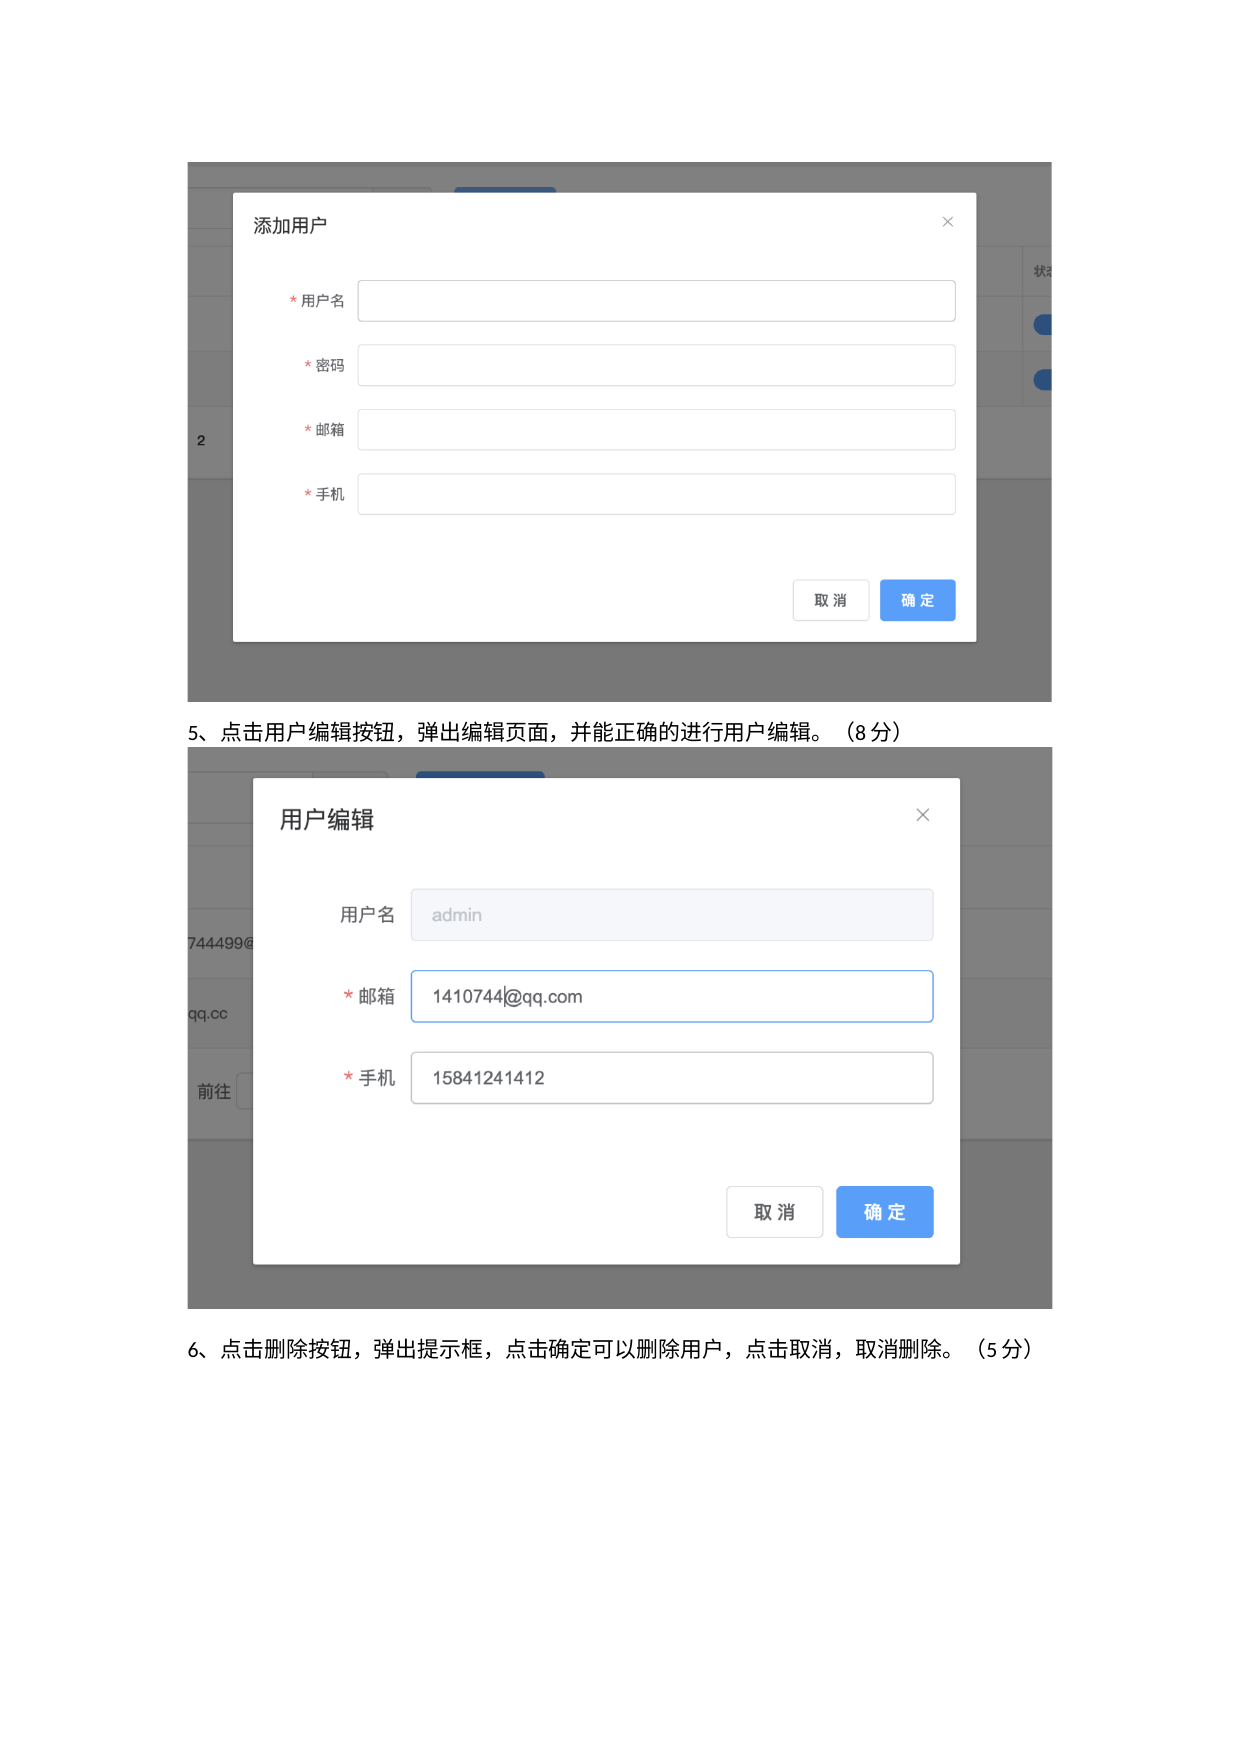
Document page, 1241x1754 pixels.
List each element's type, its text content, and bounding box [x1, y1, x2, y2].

list 点击删除按钮，弹出提示框，点击确定可以删除用户，点击取消，取消删除。（5分） [187, 1332, 1053, 1364]
picture [187, 747, 1053, 1309]
list 点击用户编辑按钮，弹出编辑页面，并能正确的进行用户编辑。（8分） [187, 714, 1053, 747]
picture [187, 162, 1052, 702]
